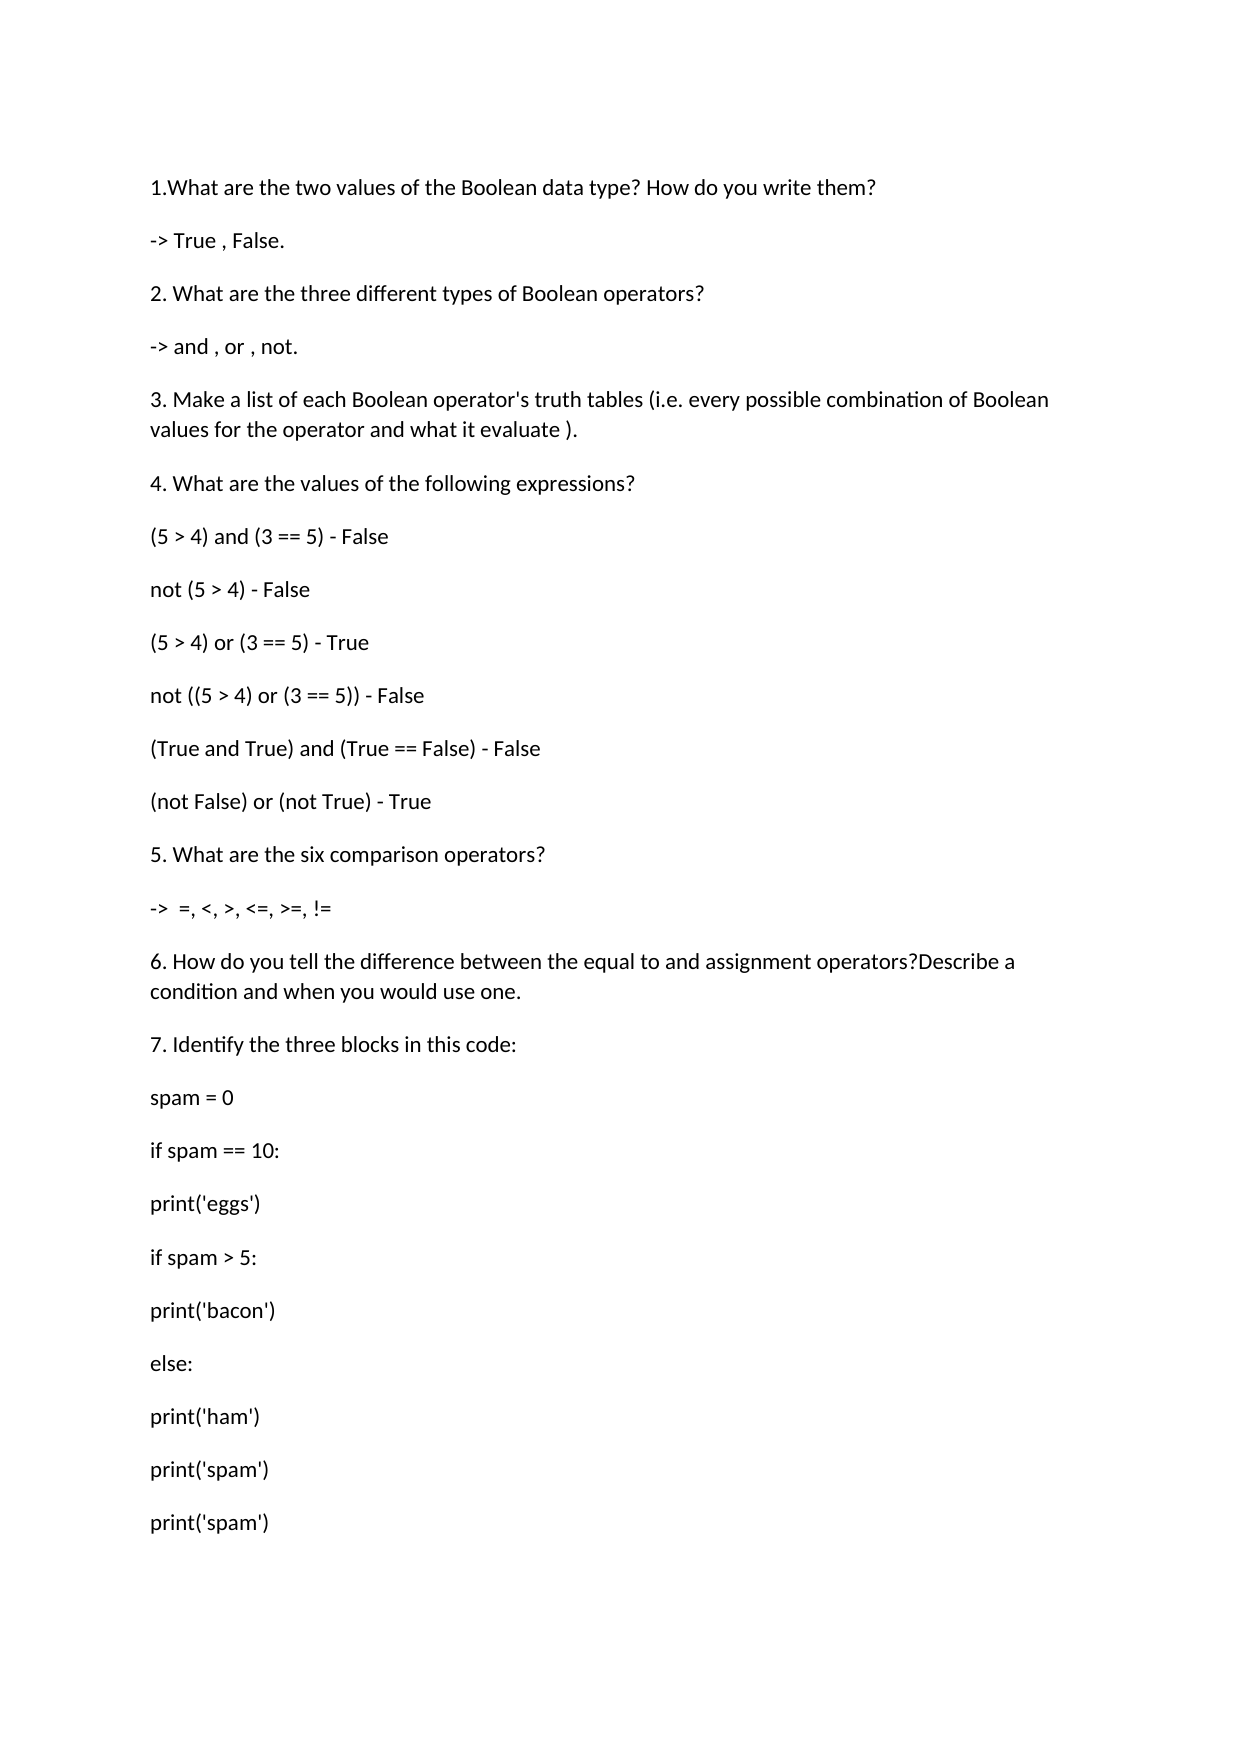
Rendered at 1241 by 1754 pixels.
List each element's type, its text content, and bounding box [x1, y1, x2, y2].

text -> True , False. [150, 226, 1090, 254]
text 3. Make a list of each Boolean operator's truth tables (i.e. every possible combination of Boolean values for the operator and what it evaluate ). [150, 385, 1090, 444]
text if spam > 5: [150, 1243, 1090, 1271]
text (5 > 4) or (3 == 5) - True [150, 628, 1090, 656]
text 2. What are the three different types of Boolean operators? [150, 279, 1090, 307]
text -> =, <, >, <=, >=, != [150, 894, 1090, 922]
text else: [150, 1349, 1090, 1377]
text if spam == 10: [150, 1136, 1090, 1164]
text spam = 0 [150, 1083, 1090, 1111]
text print('eggs') [150, 1189, 1090, 1218]
text -> and , or , not. [150, 332, 1090, 360]
text not ((5 > 4) or (3 == 5)) - False [150, 681, 1090, 709]
text (not False) or (not True) - True [150, 787, 1090, 816]
text print('spam') [150, 1508, 1090, 1536]
text (True and True) and (True == False) - False [150, 734, 1090, 762]
text 4. What are the values of the following expressions? [150, 469, 1090, 497]
text 6. How do you tell the difference between the equal to and assignment operators?Describe a condition and when you would use one. [150, 947, 1090, 1005]
text 7. Identify the three blocks in this code: [150, 1030, 1090, 1058]
text not (5 > 4) - False [150, 575, 1090, 603]
text 5. What are the six comparison operators? [150, 841, 1090, 869]
text print('bacon') [150, 1296, 1090, 1324]
text 1.What are the two values of the Boolean data type? How do you write them? [150, 173, 1090, 201]
text print('spam') [150, 1455, 1090, 1483]
text (5 > 4) and (3 == 5) - False [150, 522, 1090, 550]
text print('ham') [150, 1402, 1090, 1430]
